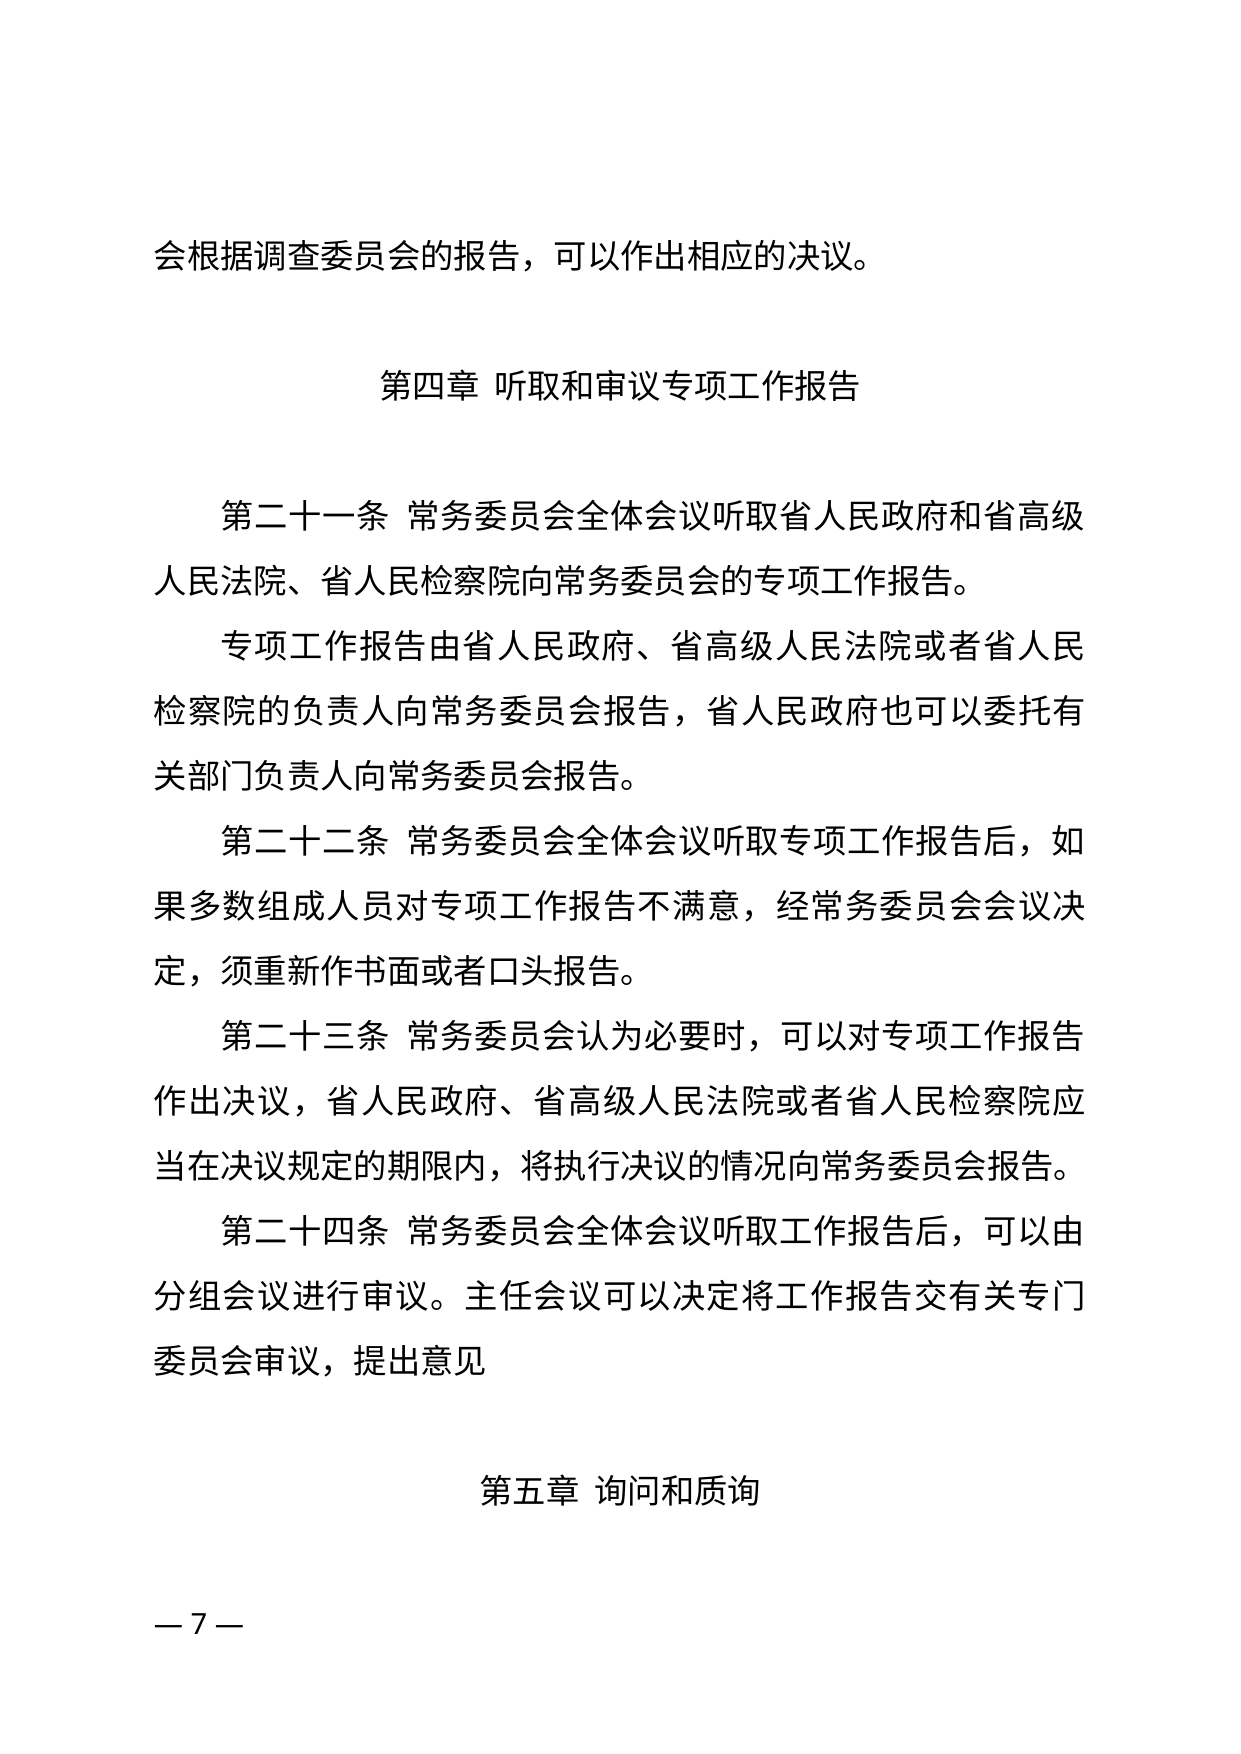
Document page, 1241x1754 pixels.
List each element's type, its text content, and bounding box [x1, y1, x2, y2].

text 专项工作报告由省人民政府、省高级人民法院或者省人民检察院的负责人向常务委员会报告，省人民政府也可以委托有关部门负责人向常务委员会报告。 [153, 611, 1087, 806]
text 第二十三条 常务委员会认为必要时，可以对专项工作报告作出决议，省人民政府、省高级人民法院或者省人民检察院应当在决议规定的期限内，将执行决议的情况向常务委员会报告。 [153, 1001, 1087, 1196]
subtitle 第五章 询问和质询 [153, 1456, 1087, 1521]
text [153, 221, 1087, 286]
text 第二十二条 常务委员会全体会议听取专项工作报告后，如果多数组成人员对专项工作报告不满意，经常务委员会会议决定，须重新作书面或者口头报告。 [153, 806, 1087, 1001]
text 第二十一条 常务委员会全体会议听取省人民政府和省高级人民法院、省人民检察院向常务委员会的专项工作报告。 [153, 481, 1087, 611]
text 第二十四条 常务委员会全体会议听取工作报告后，可以由分组会议进行审议。主任会议可以决定将工作报告交有关专门委员会审议，提出意见 [153, 1196, 1087, 1391]
subtitle 第四章 听取和审议专项工作报告 [153, 351, 1087, 416]
